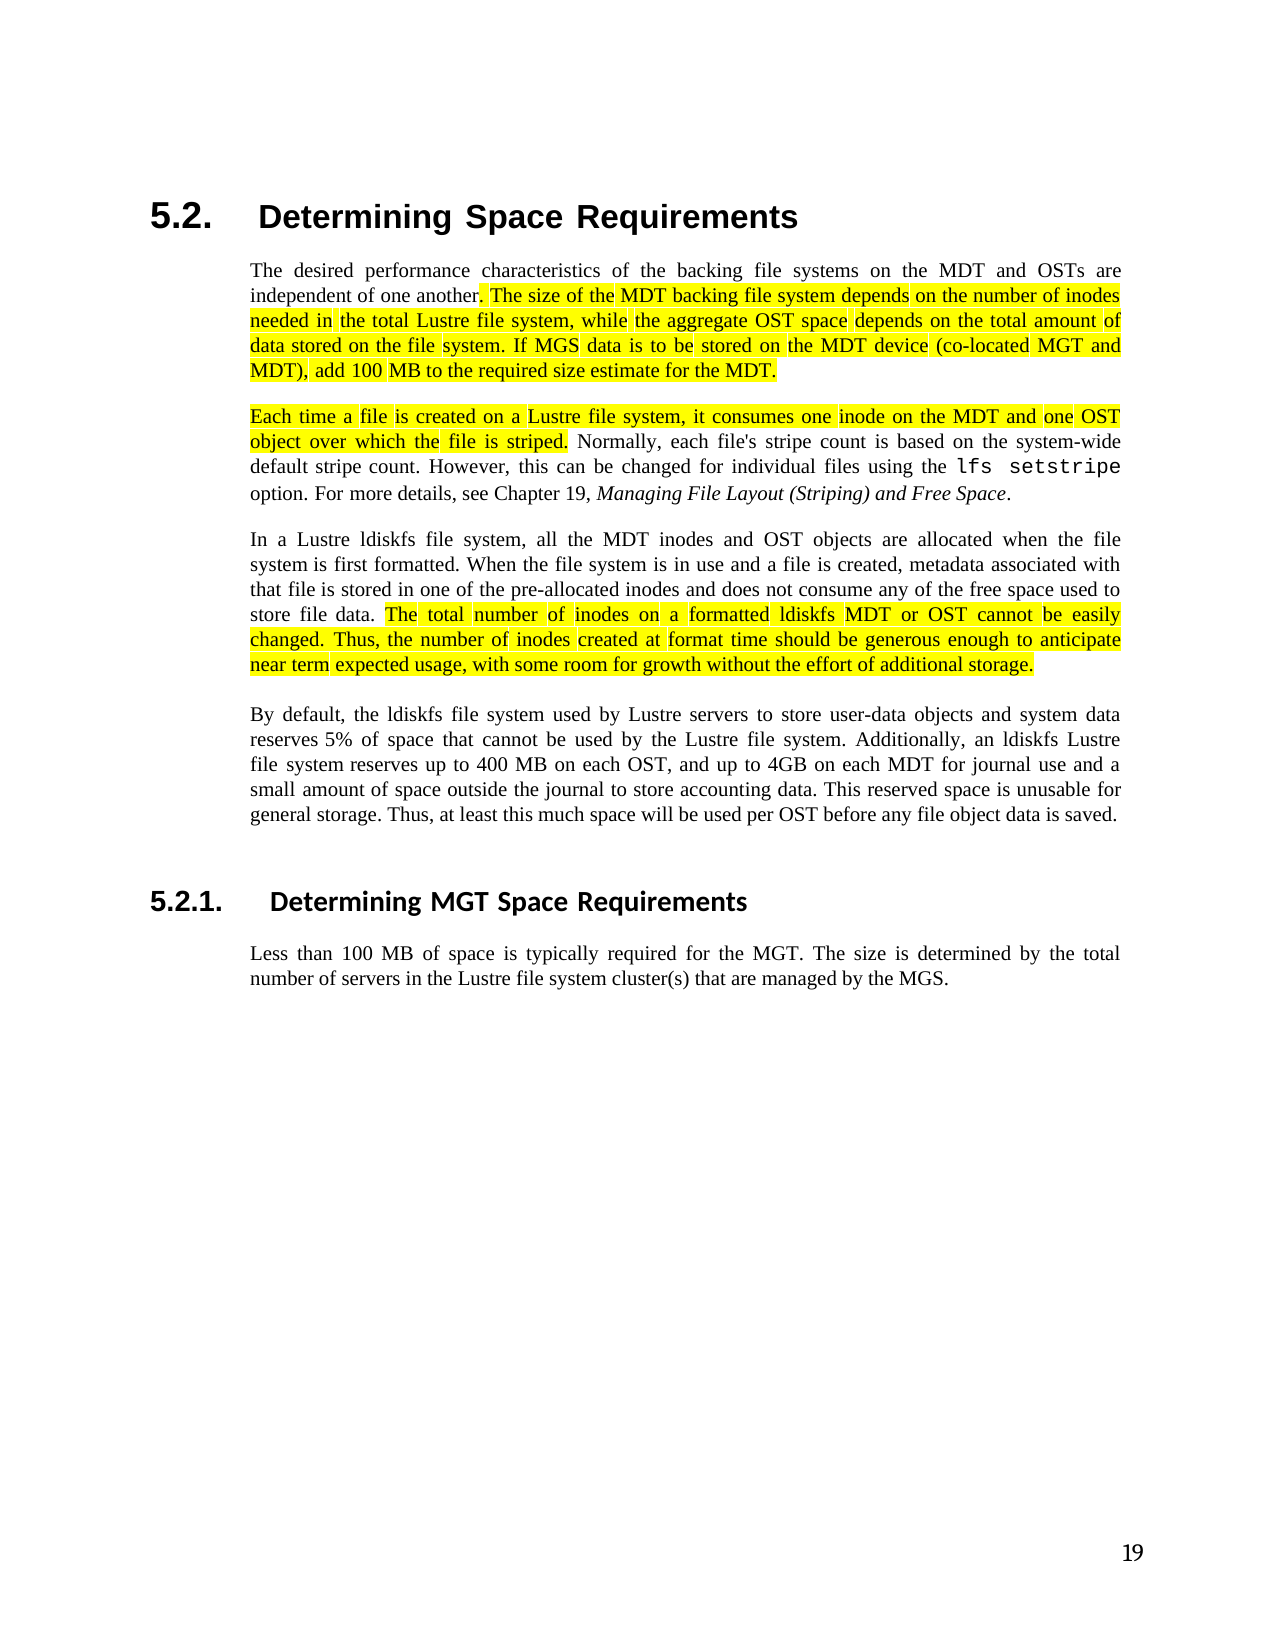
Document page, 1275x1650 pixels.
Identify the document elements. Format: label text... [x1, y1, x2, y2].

text The desired performance characteristics of the backing file systems on the MDT and OSTs are independent of one another. The size of the MDT backing file system depends on the number of inodes needed in the total Lustre file system, while the aggregate OST space depends on the total amount of data stored on the file system. If MGS data is to be stored on the MDT device (co-located MGT and MDT), add 100 MB to the required size estimate for the MDT. [250, 258, 1121, 382]
subtitle Determining Space Requirements [150, 193, 1144, 236]
subtitle Determining MGT Space Requirements [150, 883, 1144, 918]
text Each time a file is created on a Lustre file system, it consumes one inode on the MDT and one OST object over which the file is striped. Normally, each file's stripe count is based on the system-wide default stripe count. However, this can be changed for individual files using the lfs setstripe option. For more details, see Chapter 19, Managing File Layout (Striping) and Free Space. [250, 404, 1121, 505]
text Less than 100 MB of space is typically required for the MGT. The size is determined by the total number of servers in the Lustre file system cluster(s) that are managed by the MGS. [250, 941, 1121, 990]
text In a Lustre ldiskfs file system, all the MDT inodes and OST objects are allocated when the file system is first formatted. When the file system is in use and a file is created, metadata associated with that file is stored in one of the pre-allocated inodes and does not consume any of the free space used to store file data. The total number of inodes on a formatted ldiskfs MDT or OST cannot be easily changed. Thus, the number of inodes created at format time should be generous enough to anticipate near term expected usage, with some room for growth without the effort of additional storage. [250, 527, 1121, 676]
text By default, the ldiskfs file system used by Lustre servers to store user-data objects and system data reserves 5% of space that cannot be used by the Lustre file system. Additionally, an ldiskfs Lustre file system reserves up to 400 MB on each OST, and up to 4GB on each MDT for journal use and a small amount of space outside the journal to store accounting data. This reserved space is unusable for general storage. Thus, at least this much space will be used per OST before any file object data is saved. [250, 702, 1121, 826]
